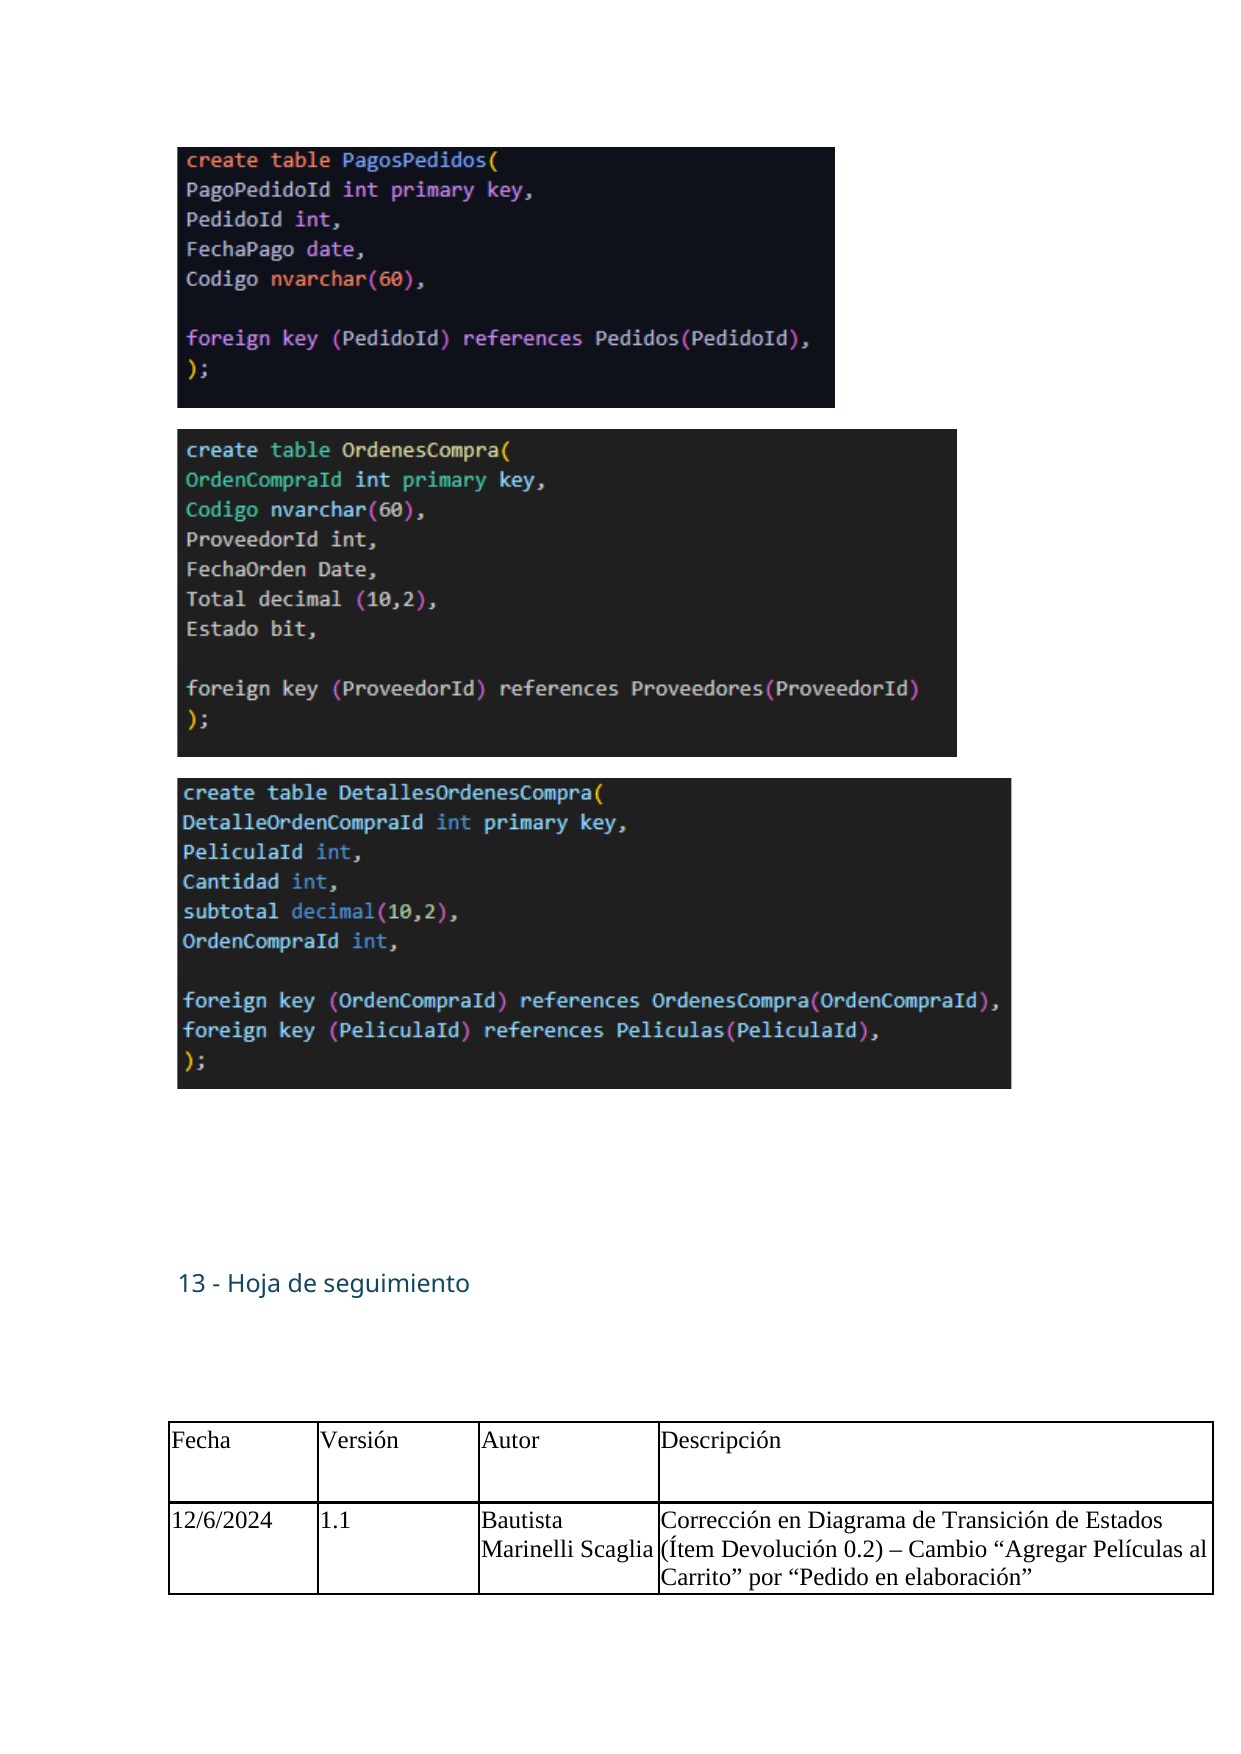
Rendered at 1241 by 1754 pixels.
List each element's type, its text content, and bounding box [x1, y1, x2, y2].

table_header Autor [480, 1423, 658, 1501]
picture [177, 429, 957, 757]
table_cell Corrección en Diagrama de Transición de Estados (Ítem Devolución 0.2) – Cambio “Agregar Películas al Carrito” por “Pedido en elaboración” [660, 1504, 1212, 1593]
picture [177, 147, 835, 408]
table_header Descripción [660, 1423, 1212, 1501]
table_header Fecha [170, 1423, 317, 1501]
subtitle 13 - Hoja de seguimiento [177, 1266, 1063, 1404]
table_header Versión [319, 1423, 478, 1501]
table_cell Bautista Marinelli Scaglia [480, 1504, 658, 1593]
table_cell 1.1 [319, 1504, 478, 1593]
table_cell 12/6/2024 [170, 1504, 317, 1593]
picture [177, 778, 1012, 1089]
